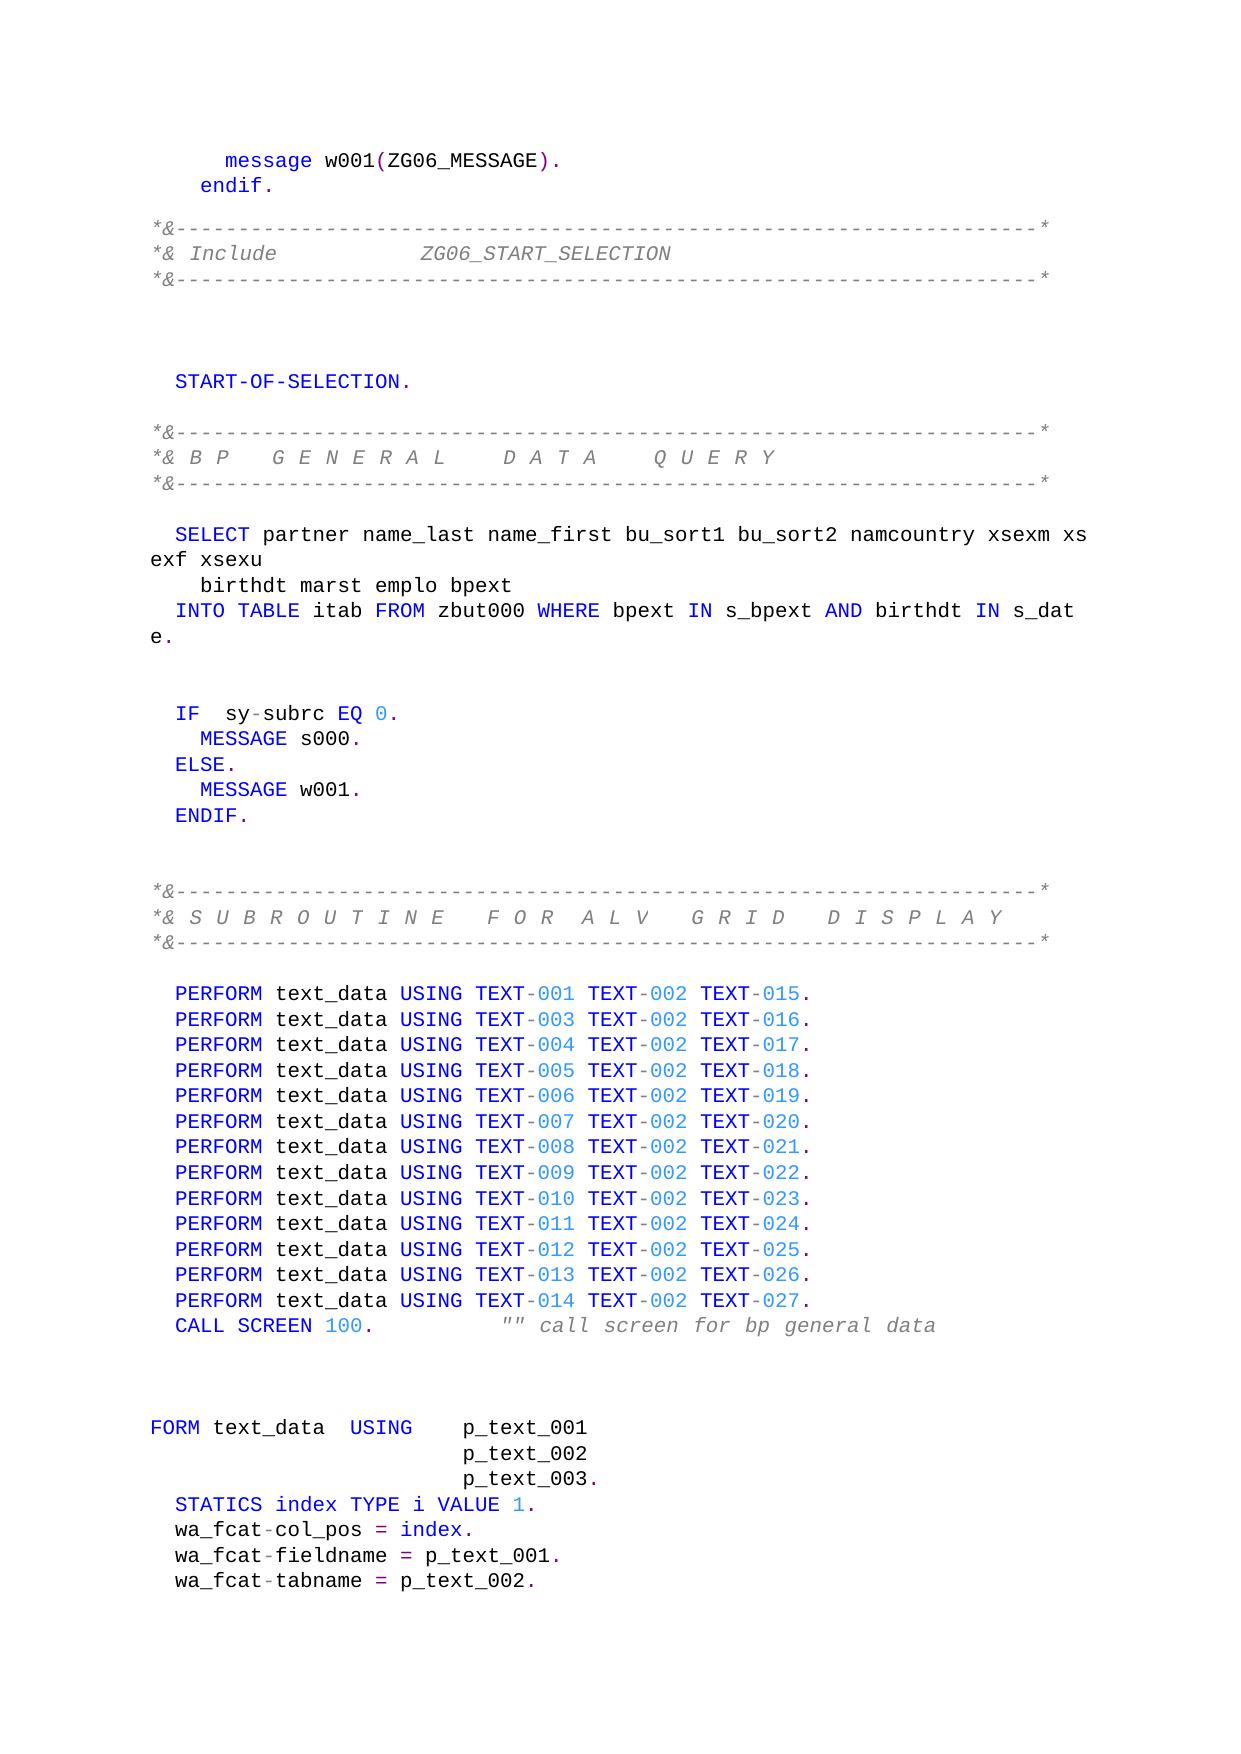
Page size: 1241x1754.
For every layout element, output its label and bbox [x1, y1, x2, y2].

text [150, 218, 1090, 1594]
text [150, 150, 1090, 199]
